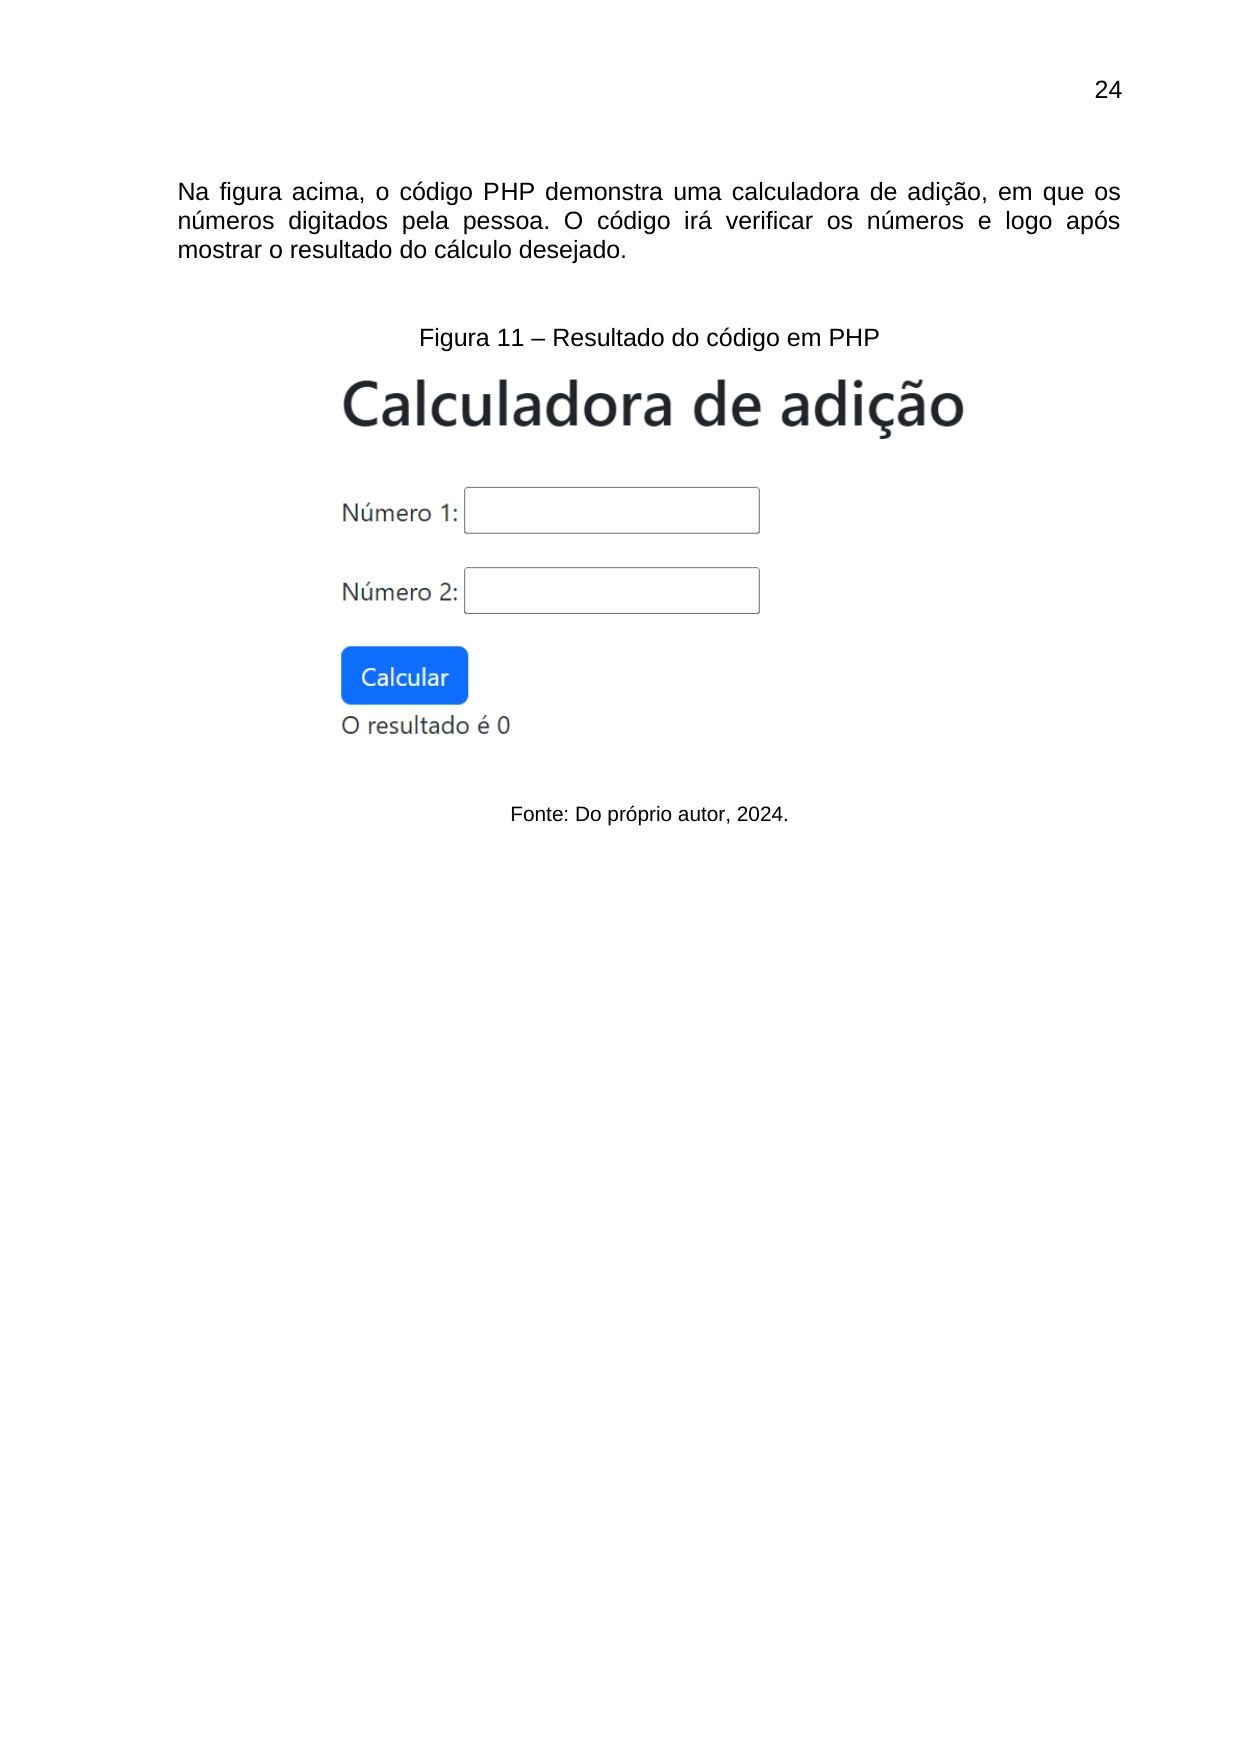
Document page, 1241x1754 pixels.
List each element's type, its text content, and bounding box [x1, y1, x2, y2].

text Na figura acima, o código PHP demonstra uma calculadora de adição, em que os números digitados pela pessoa. O código irá verificar os números e logo após mostrar o resultado do cálculo desejado. [177, 177, 1122, 263]
picture [285, 366, 1014, 788]
text Fonte: Do próprio autor, 2024. [177, 802, 1122, 826]
